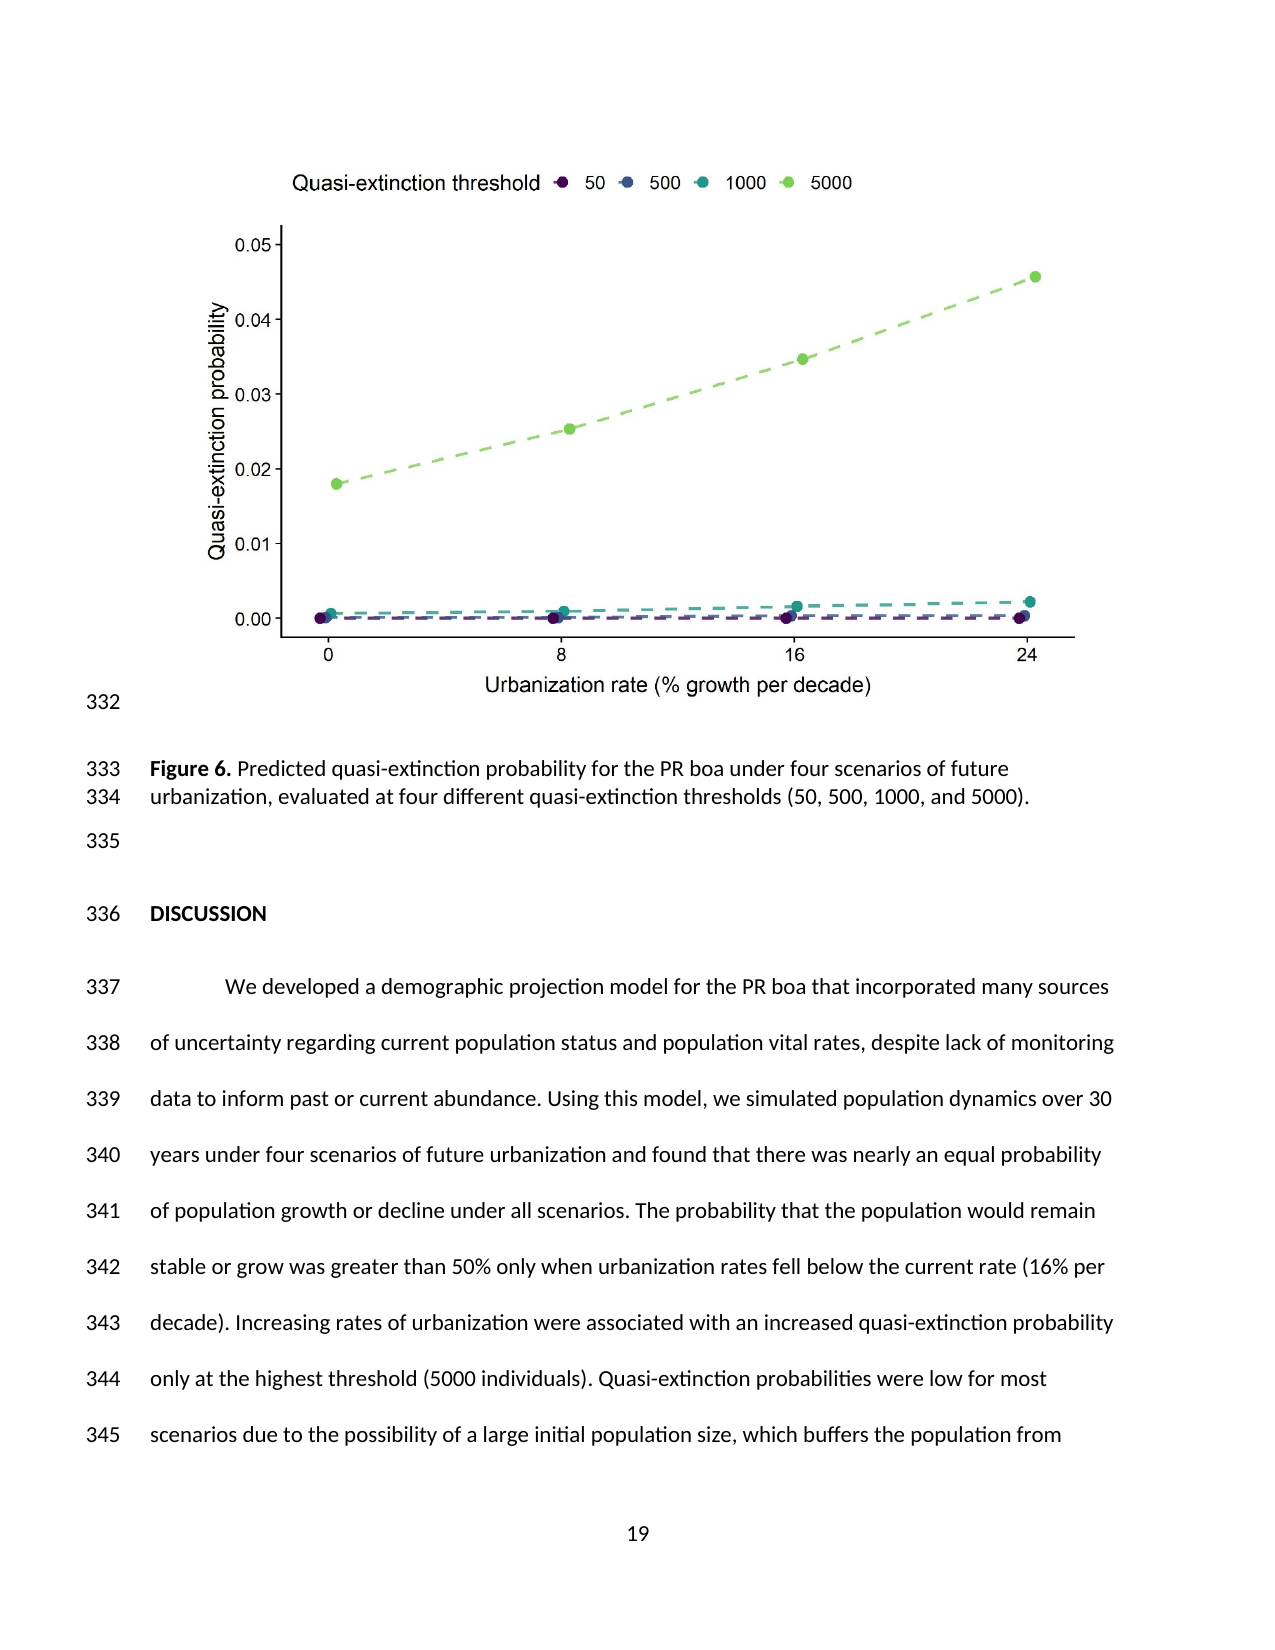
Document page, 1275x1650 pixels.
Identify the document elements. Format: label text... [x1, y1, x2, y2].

text Figure 6. Predicted quasi-extinction probability for the PR boa under four scenarios of future urbanization, evaluated at four different quasi-extinction thresholds (50, 500, 1000, and 5000). [150, 754, 1125, 810]
picture [190, 150, 1085, 709]
text DISCUSSION [150, 899, 1125, 927]
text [150, 972, 1125, 1448]
